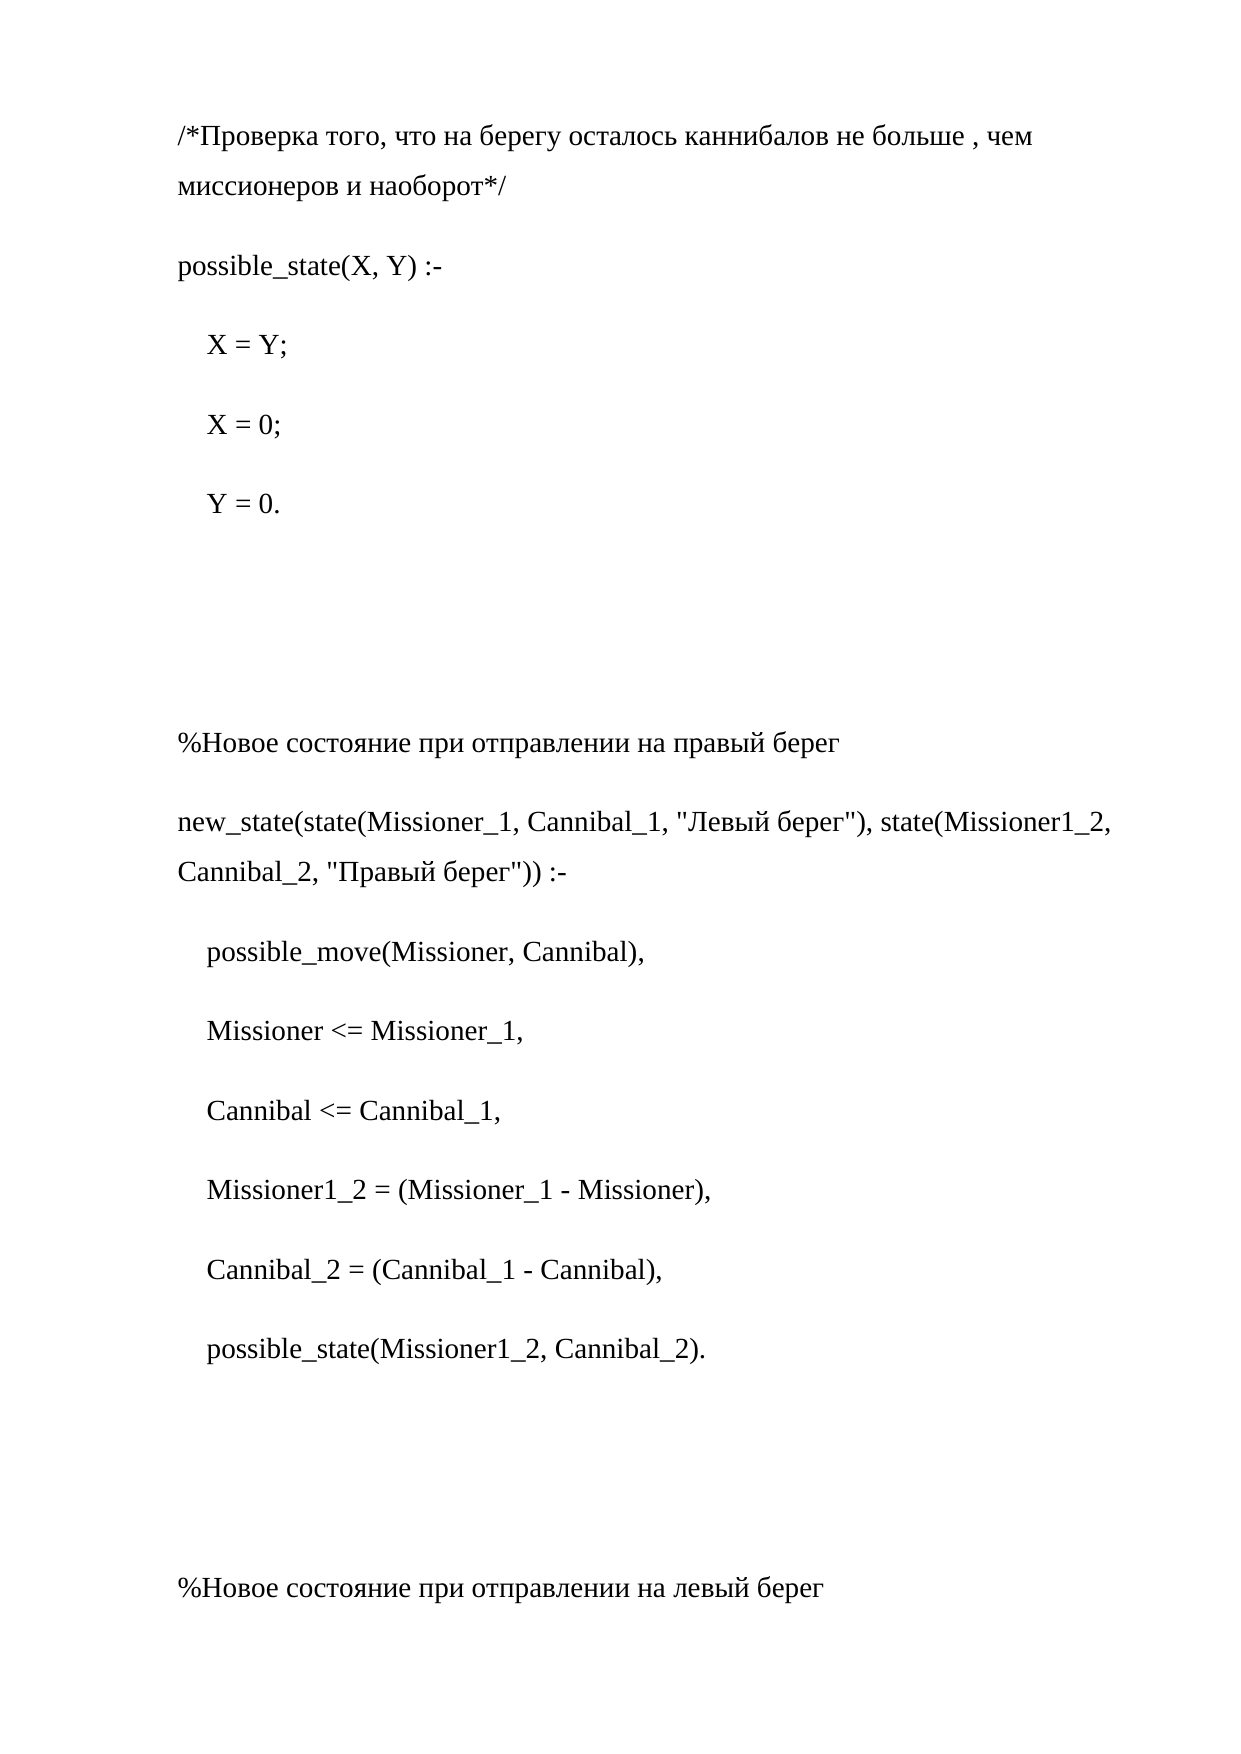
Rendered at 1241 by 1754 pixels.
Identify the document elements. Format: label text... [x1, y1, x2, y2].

text Y = 0. [177, 486, 1152, 520]
text Cannibal <= Cannibal_1, [177, 1093, 1152, 1127]
text possible_state(Missioner1_2, Cannibal_2). [177, 1331, 1152, 1365]
text X = Y; [177, 327, 1152, 361]
text %Новое состояние при отправлении на правый берег [177, 725, 1152, 758]
text Missioner1_2 = (Missioner_1 - Missioner), [177, 1172, 1152, 1206]
text /*Проверка того, что на берегу осталось каннибалов не больше , чем миссионеров и наоборот*/ [177, 118, 1152, 202]
text X = 0; [177, 407, 1152, 440]
text possible_move(Missioner, Cannibal), [177, 934, 1152, 968]
text possible_state(X, Y) :- [177, 248, 1152, 281]
text %Новое состояние при отправлении на левый берег [177, 1570, 1152, 1603]
text Cannibal_2 = (Cannibal_1 - Cannibal), [177, 1252, 1152, 1286]
text new_state(state(Missioner_1, Cannibal_1, "Левый берег"), state(Missioner1_2, Cannibal_2, "Правый берег")) :- [177, 804, 1152, 888]
text Missioner <= Missioner_1, [177, 1013, 1152, 1047]
